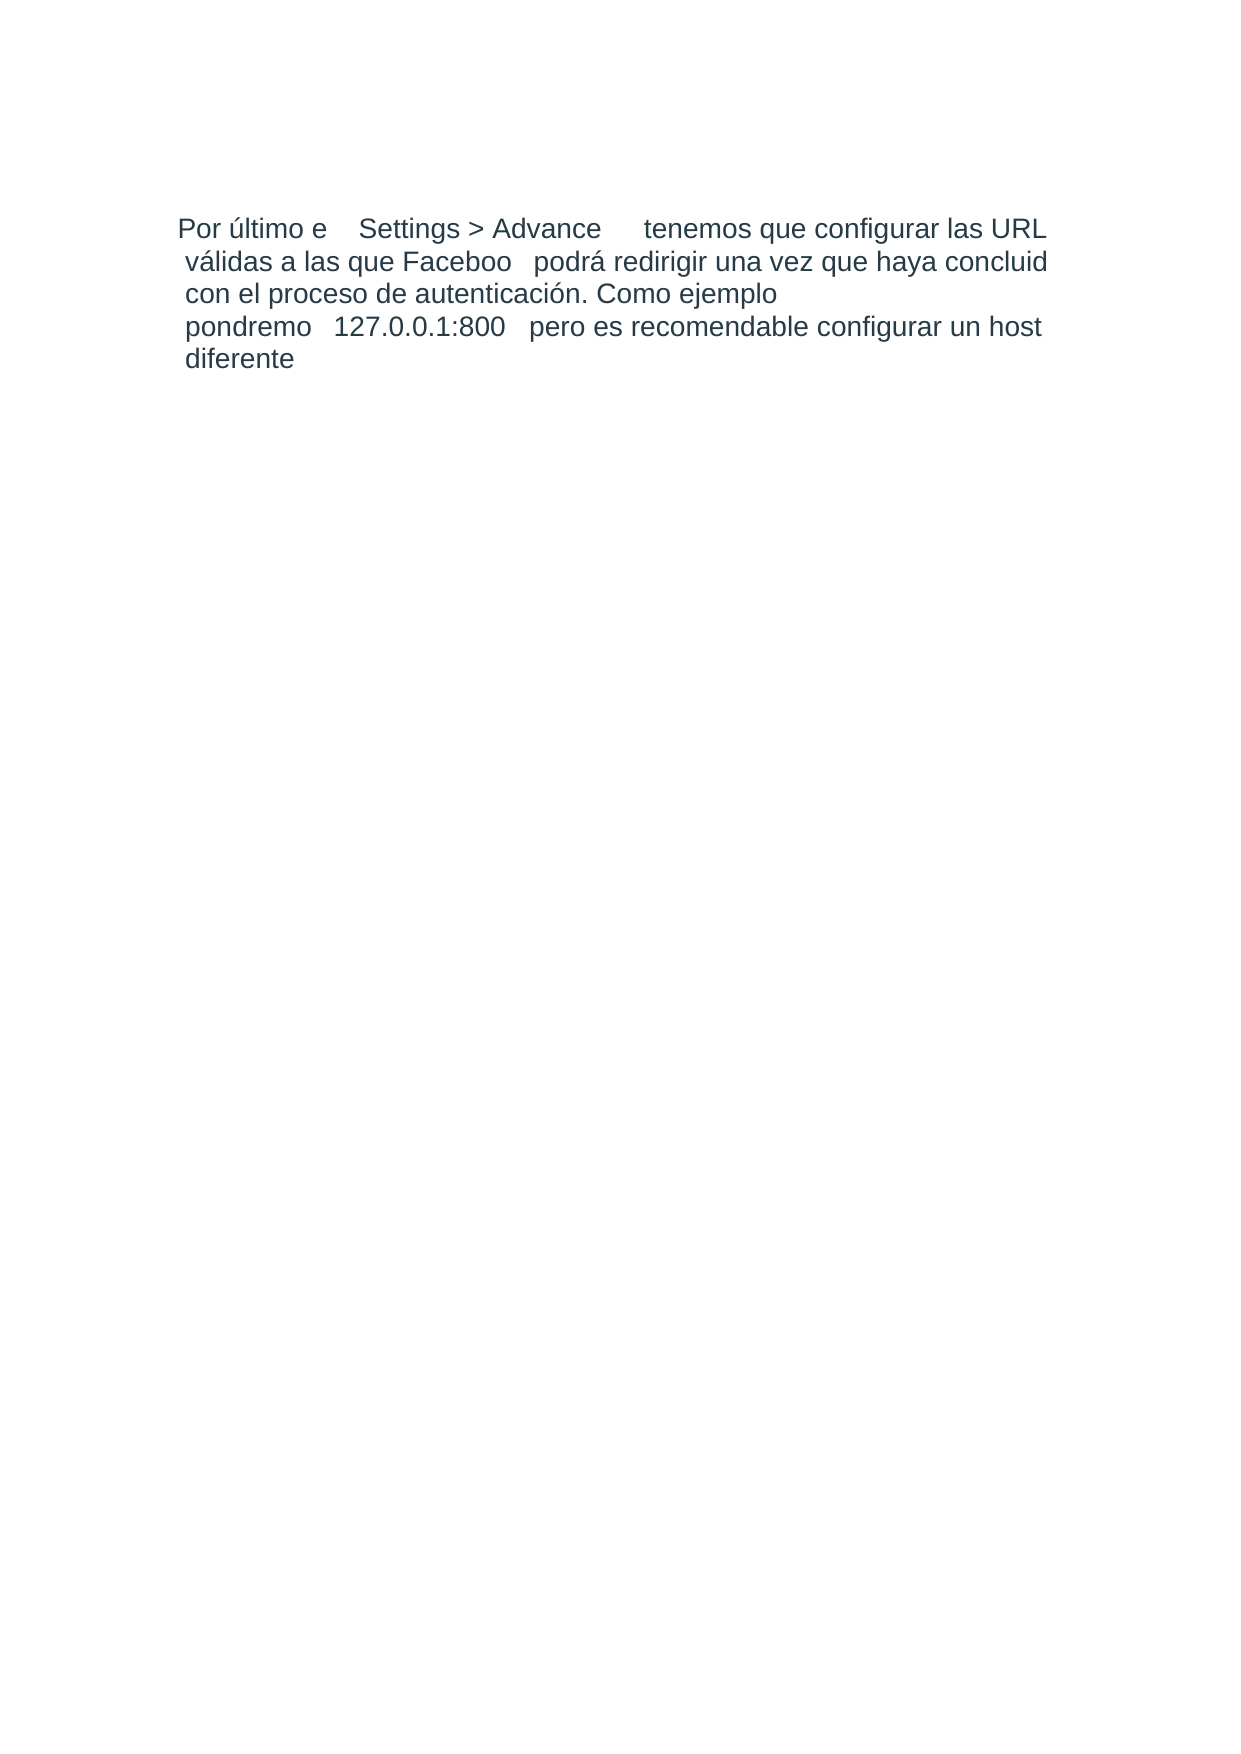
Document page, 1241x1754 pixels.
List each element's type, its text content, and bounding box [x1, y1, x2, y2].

text Para habilitar el login con Facebook tendremos que registrar un app en developers.facebook.com. Seleccionamos website: Una vez dentro de nuestra app, hay dos valores que nos interesan, el App ID y el App Secret. Por último en Settings > Advanced tenemos que configurar las URL válidas a las que Facebook podrá redirigir una vez que haya concluido con el proceso de autenticación. Como ejemplo pondremos 127.0.0.1:8000 pero es recomendable configurar un host diferente. En nuestro settings.py ahora tenemos que agregar una nueva variable que le especifica a Django cuáles serán los servicios que usará para autenticar usuarios. Esta es AUTHENTICATION_BACKENDS: [177, 148, 1063, 472]
